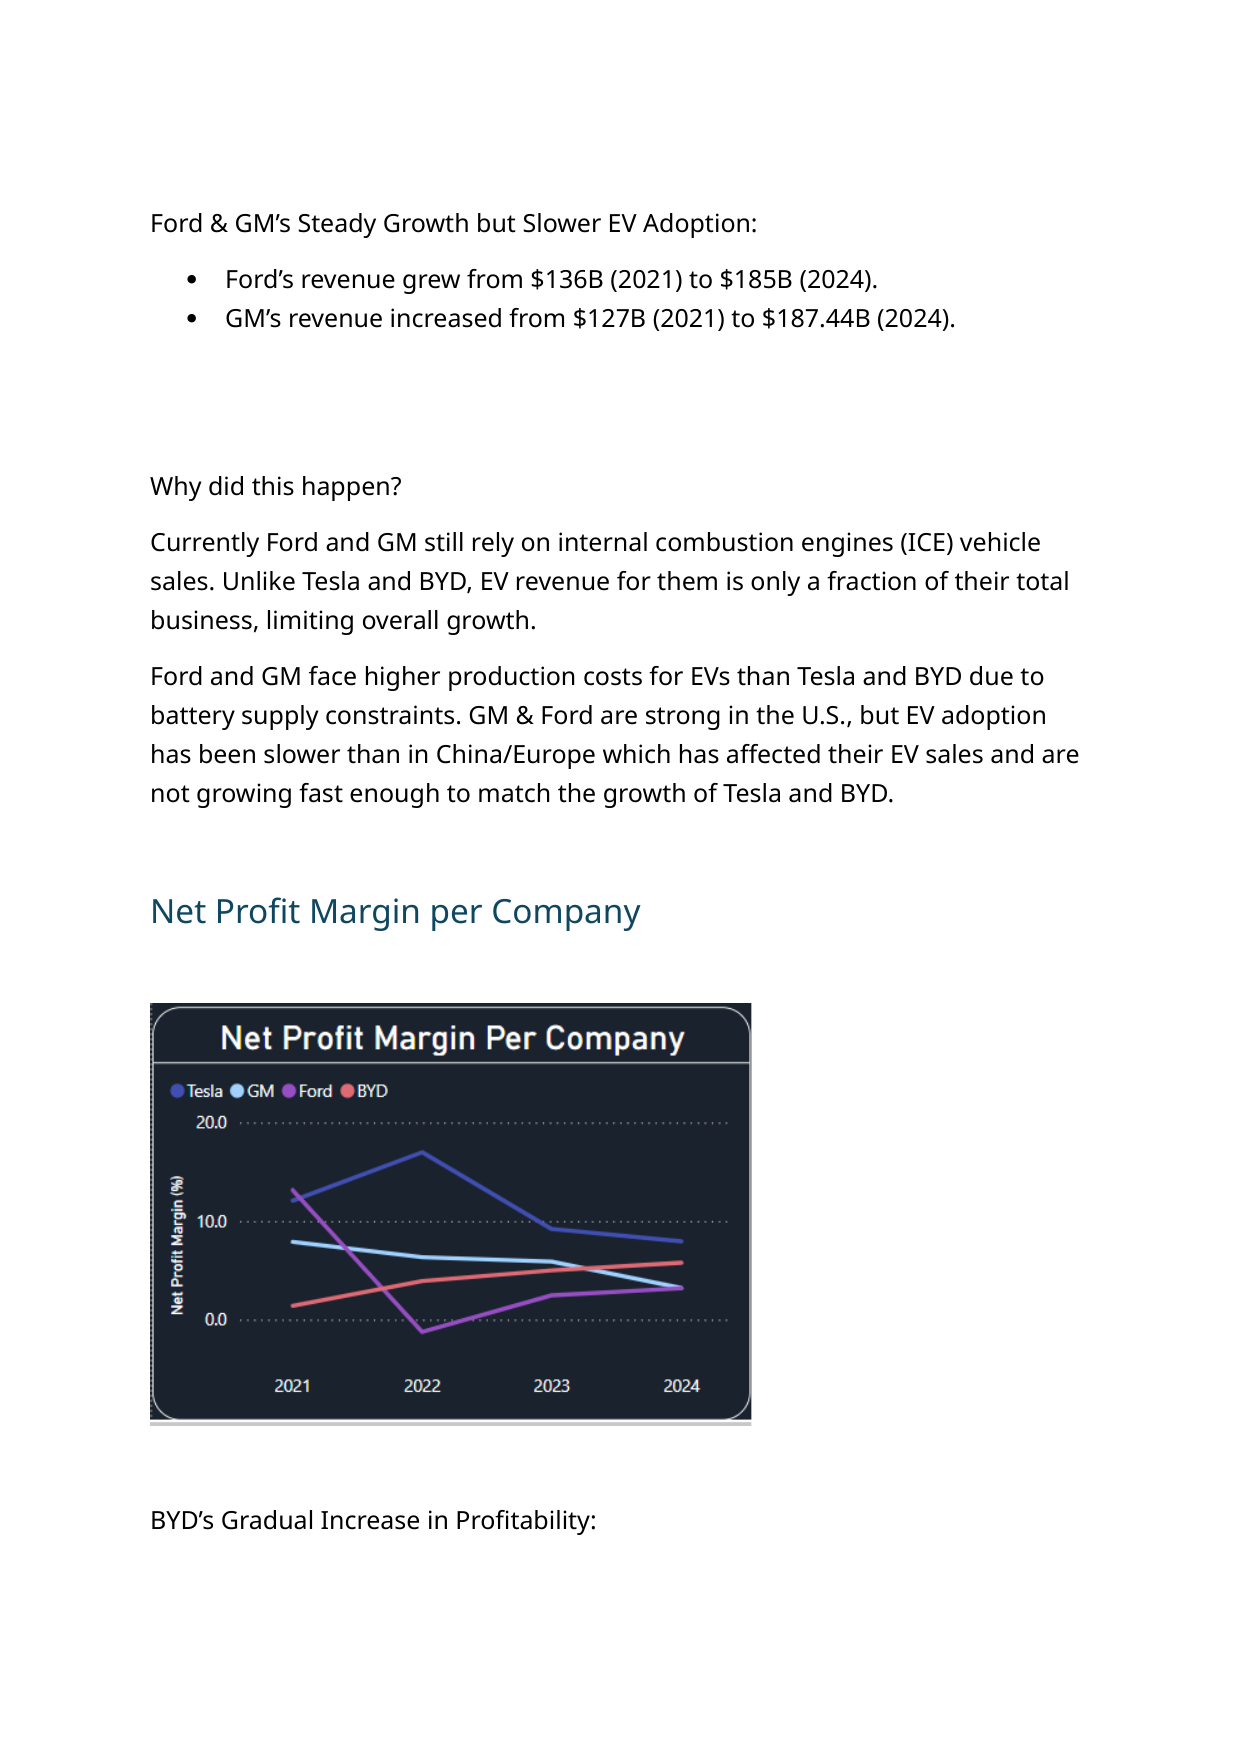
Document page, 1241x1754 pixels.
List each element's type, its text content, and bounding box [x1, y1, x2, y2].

subtitle Net Profit Margin per Company [150, 887, 1090, 933]
list Ford’s revenue grew from $136B (2021) to $185B (2024). [187, 262, 1090, 296]
text Ford and GM face higher production costs for EVs than Tesla and BYD due to battery supply constraints. GM & Ford are strong in the U.S., but EV adoption has been slower than in China/Europe which has affected their EV sales and are not growing fast enough to match the growth of Tesla and BYD. [150, 658, 1090, 810]
list GM’s revenue increased from $127B (2021) to $187.44B (2024). [187, 301, 1090, 335]
text Currently Ford and GM still rely on internal combustion engines (ICE) vehicle sales. Unlike Tesla and BYD, EV revenue for them is only a fraction of their total business, limiting overall growth. [150, 524, 1090, 637]
text BYD’s Gradual Increase in Profitability: [150, 1503, 1090, 1537]
text Ford & GM’s Steady Growth but Slower EV Adoption: [150, 206, 1090, 240]
picture [150, 1003, 752, 1426]
text Why did this happen? [150, 468, 1090, 502]
